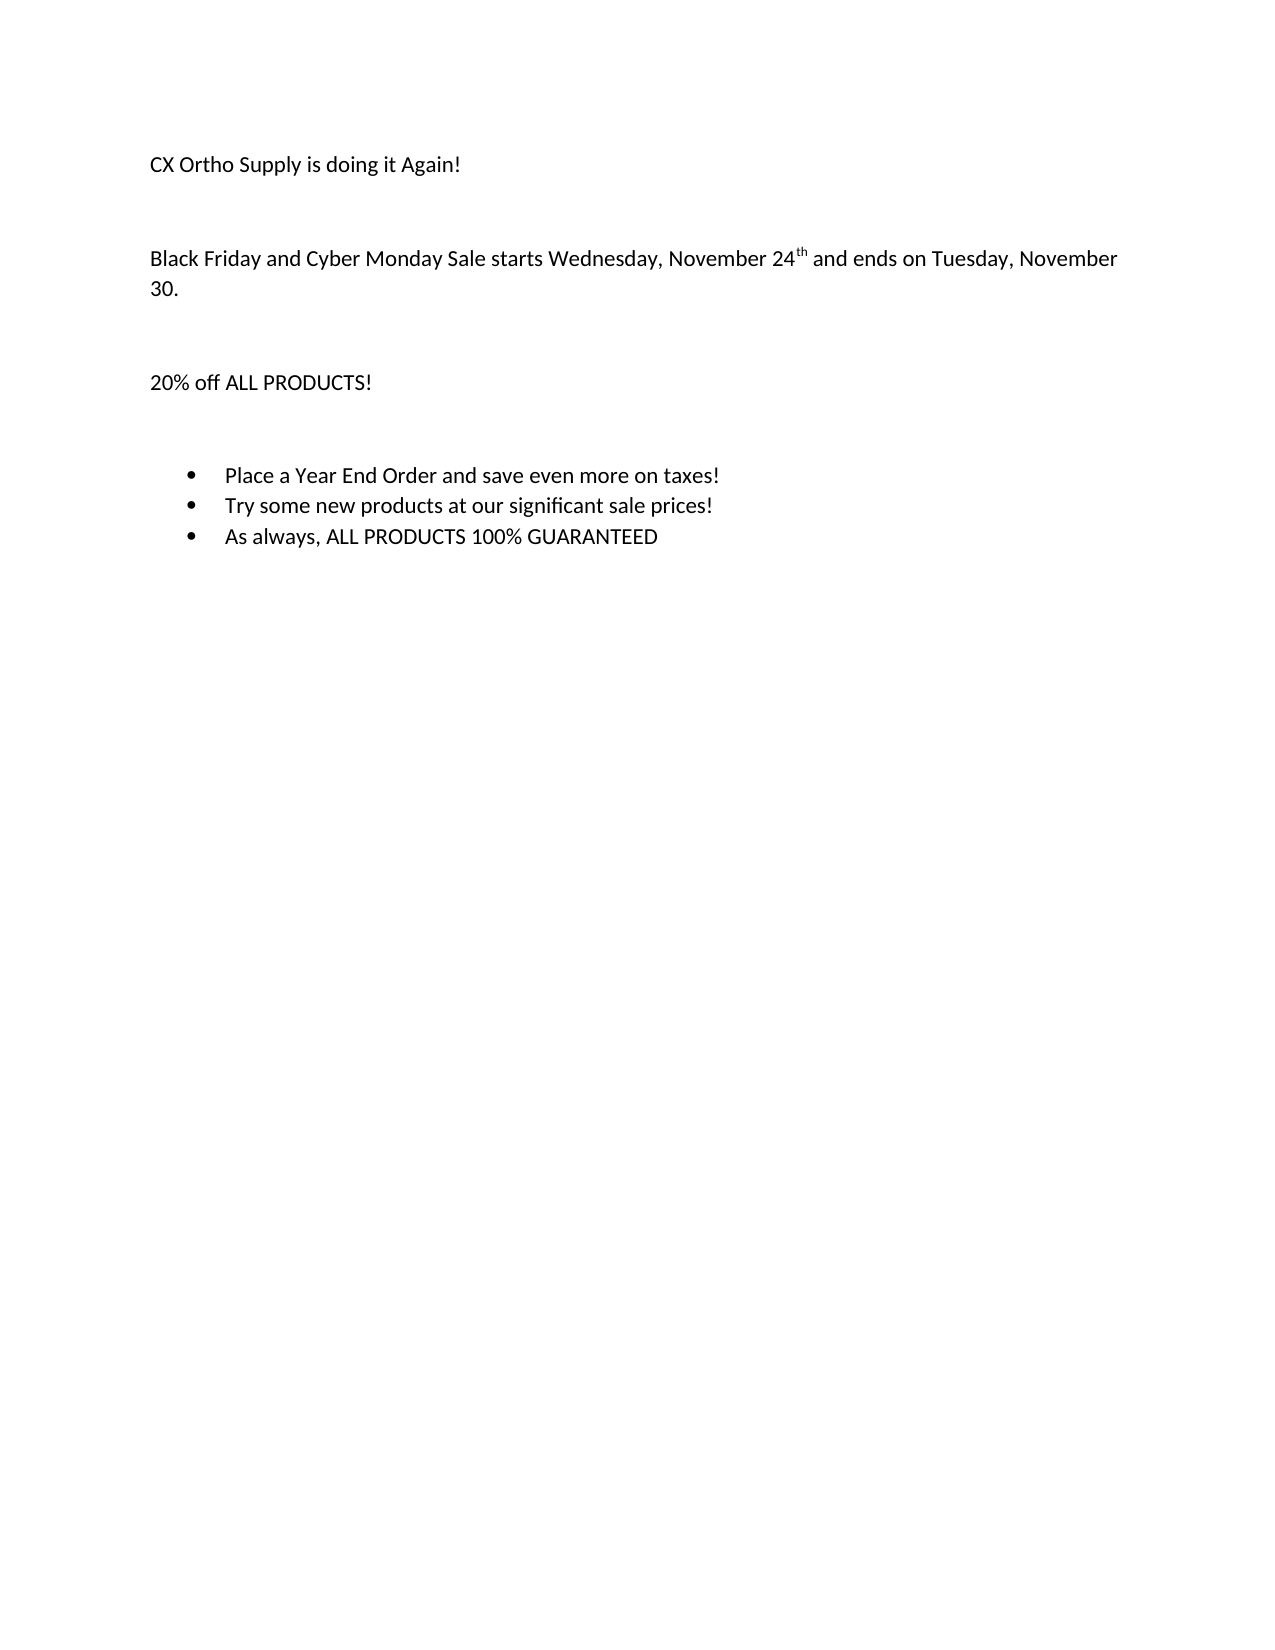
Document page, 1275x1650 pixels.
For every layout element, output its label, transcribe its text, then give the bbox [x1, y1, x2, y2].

list As always, ALL PRODUCTS 100% GUARANTEED [187, 522, 1125, 550]
list Try some new products at our significant sale prices! [187, 492, 1125, 520]
text Black Friday and Cyber Monday Sale starts Wednesday, November 24th and ends on Tuesday, November 30. [150, 244, 1125, 302]
list Place a Year End Order and save even more on taxes! [187, 461, 1125, 489]
text 20% off ALL PRODUCTS! [150, 368, 1125, 396]
text CX Ortho Supply is doing it Again! [150, 150, 1125, 178]
